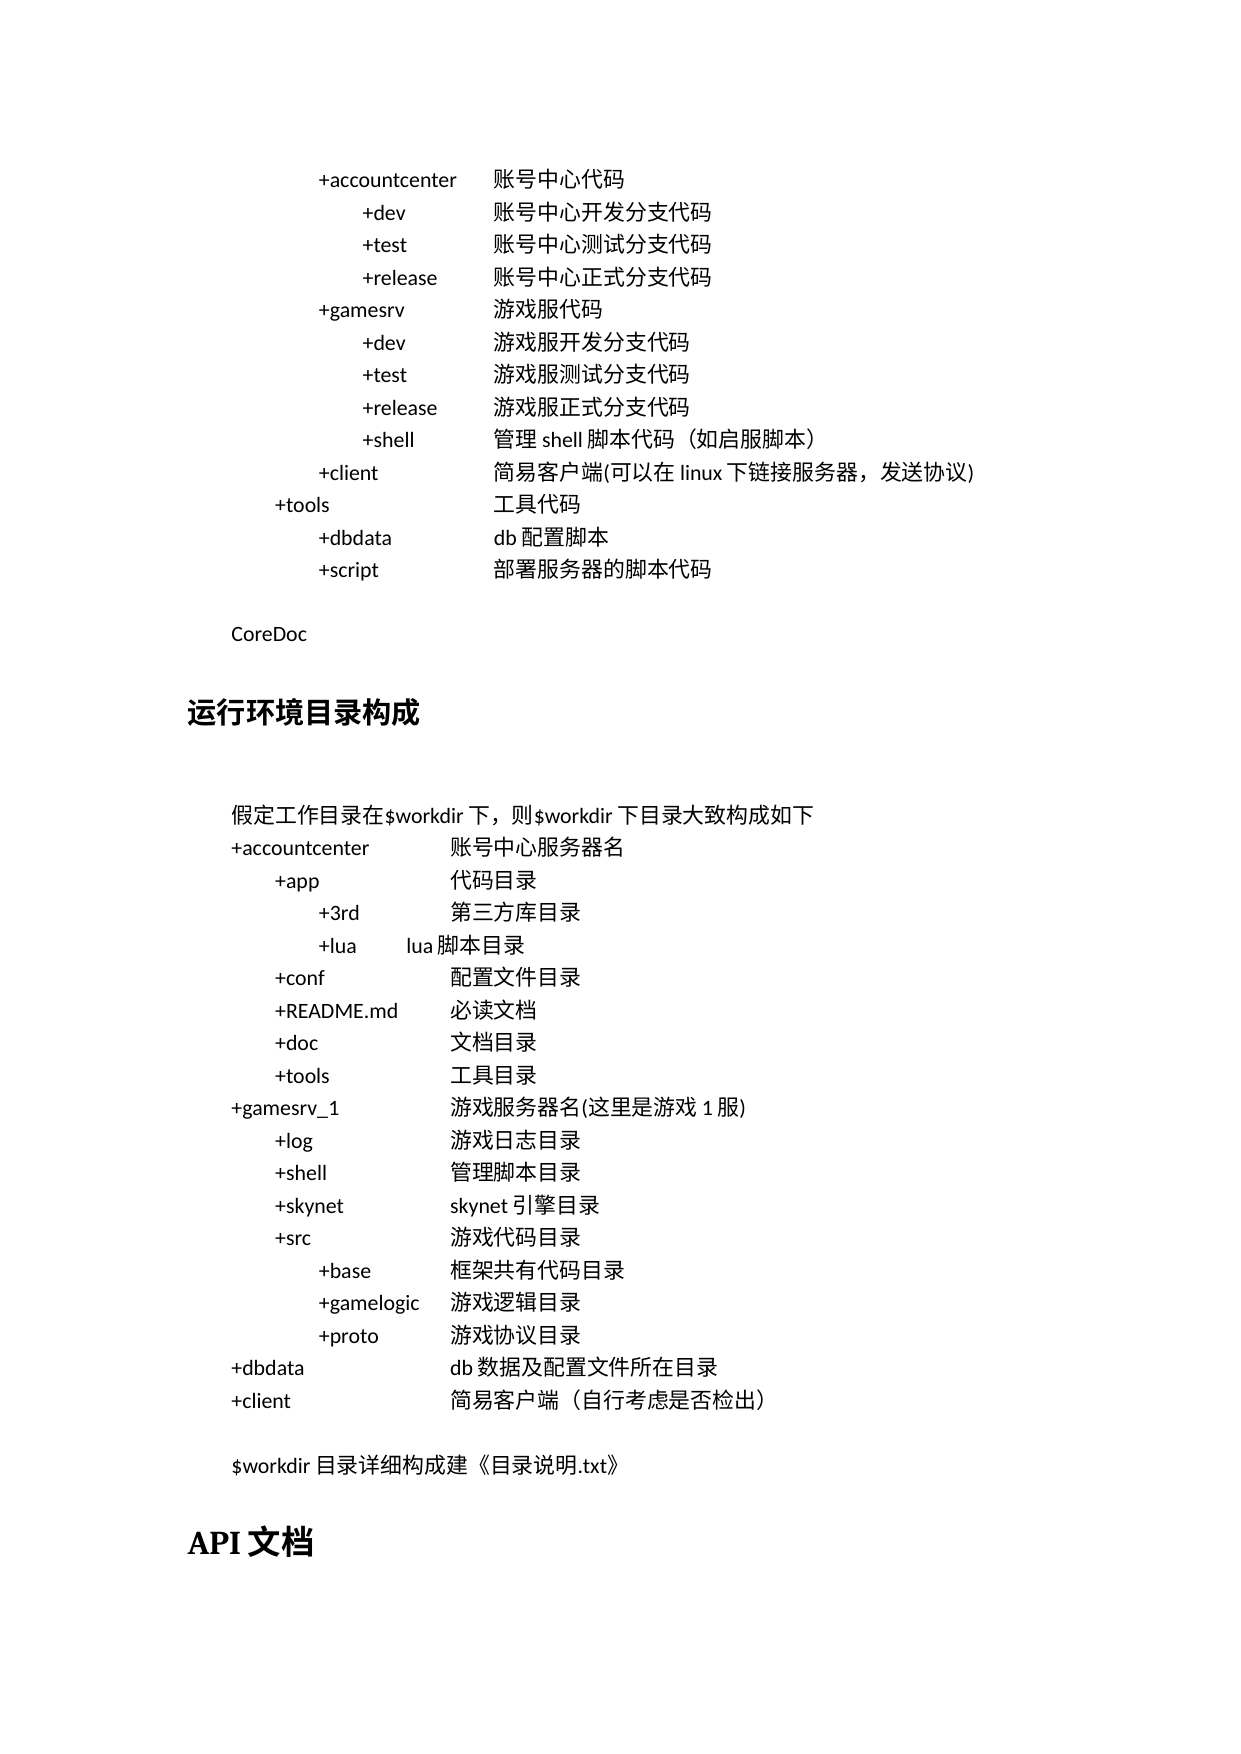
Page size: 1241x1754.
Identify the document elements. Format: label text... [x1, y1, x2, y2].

text +script 部署服务器的脚本代码 [187, 552, 1053, 584]
text +dev 游戏服开发分支代码 [187, 324, 1053, 357]
text +release 游戏服正式分支代码 [187, 389, 1053, 422]
subtitle 运行环境目录构成 [187, 679, 1053, 744]
text +client 简易客户端(可以在linux下链接服务器，发送协议) [187, 454, 1053, 487]
text +gamelogic 游戏逻辑目录 [187, 1285, 1053, 1317]
text +conf 配置文件目录 [187, 960, 1053, 992]
text +base 框架共有代码目录 [187, 1252, 1053, 1285]
text 假定工作目录在$workdir下，则$workdir下目录大致构成如下 [187, 797, 1053, 830]
text +src 游戏代码目录 [187, 1220, 1053, 1252]
text +dbdata db数据及配置文件所在目录 [187, 1350, 1053, 1382]
text +3rd 第三方库目录 [187, 895, 1053, 927]
text +dev 账号中心开发分支代码 [187, 194, 1053, 227]
text +test 游戏服测试分支代码 [187, 357, 1053, 389]
text +accountcenter 账号中心代码 [187, 162, 1053, 194]
text CoreDoc [187, 617, 1053, 649]
text +gamesrv_1 游戏服务器名(这里是游戏1服) [187, 1090, 1053, 1122]
text +shell 管理脚本目录 [187, 1155, 1053, 1187]
text +log 游戏日志目录 [187, 1122, 1053, 1155]
text +dbdata db配置脚本 [187, 519, 1053, 552]
text +tools 工具代码 [187, 487, 1053, 519]
text +test 账号中心测试分支代码 [187, 227, 1053, 259]
text +gamesrv 游戏服代码 [187, 292, 1053, 324]
text +README.md 必读文档 [187, 992, 1053, 1025]
text +client 简易客户端（自行考虑是否检出） [187, 1382, 1053, 1415]
subtitle API文档 [187, 1507, 1053, 1572]
text +release 账号中心正式分支代码 [187, 259, 1053, 292]
text +lua lua脚本目录 [187, 927, 1053, 960]
text +doc 文档目录 [187, 1025, 1053, 1057]
text +tools 工具目录 [187, 1057, 1053, 1090]
text +app 代码目录 [187, 862, 1053, 895]
text +skynet skynet引擎目录 [187, 1187, 1053, 1220]
text +shell 管理shell脚本代码（如启服脚本） [187, 422, 1053, 454]
text $workdir目录详细构成建《目录说明.txt》 [187, 1447, 1053, 1480]
text +proto 游戏协议目录 [187, 1317, 1053, 1350]
text +accountcenter 账号中心服务器名 [187, 830, 1053, 862]
